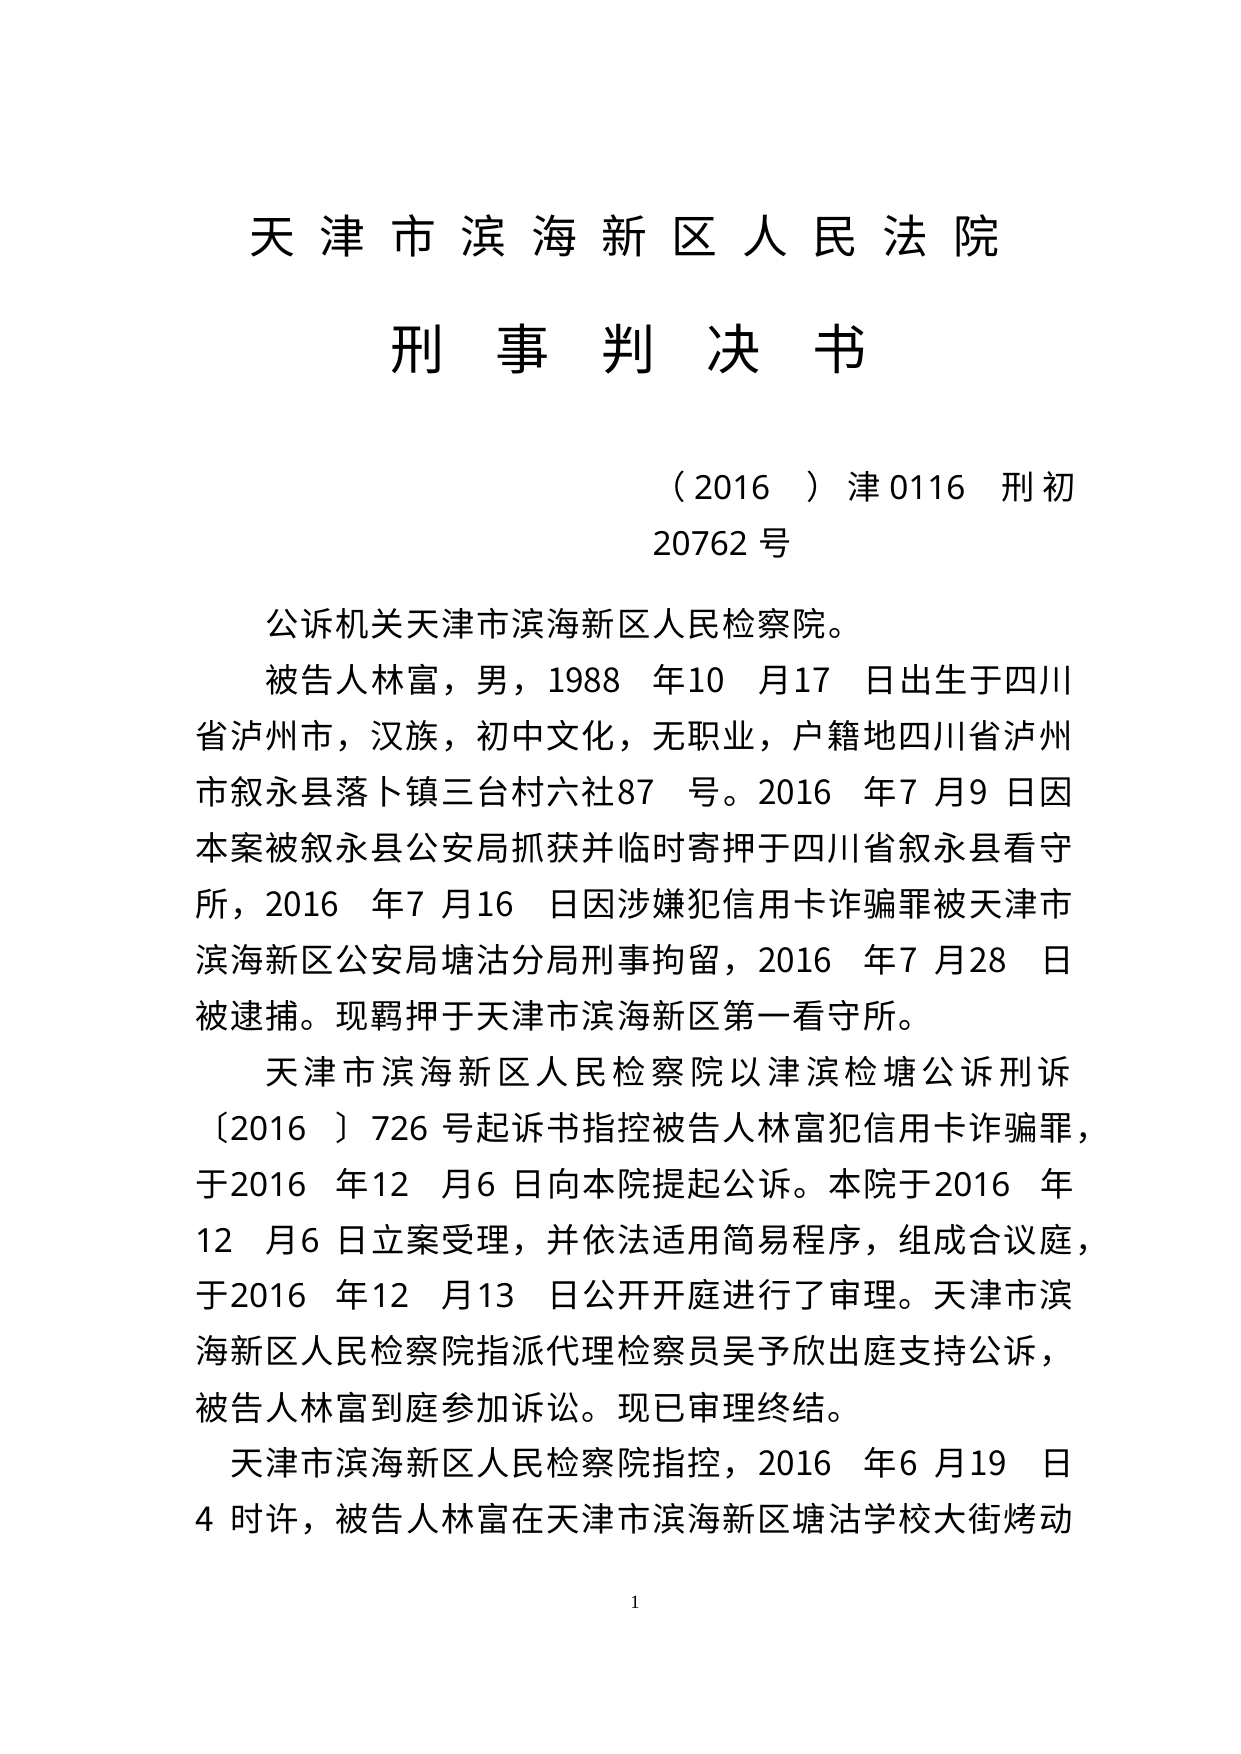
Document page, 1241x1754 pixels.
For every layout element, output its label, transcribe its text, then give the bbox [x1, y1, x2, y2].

text 被告人林富，男，1988年10月17日出生于四川省泸州市，汉族，初中文化，无职业，户籍地四川省泸州市叙永县落卜镇三台村六社87号。2016年7月9日因本案被叙永县公安局抓获并临时寄押于四川省叙永县看守所，2016年7月16日因涉嫌犯信用卡诈骗罪被天津市滨海新区公安局塘沽分局刑事拘留，2016年7月28日被逮捕。现羁押于天津市滨海新区第一看守所。 [195, 650, 1075, 1042]
text 公诉机关天津市滨海新区人民检察院。 [195, 594, 1075, 650]
text 天津市滨海新区人民法院 [195, 178, 1078, 289]
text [195, 1433, 1075, 1545]
text 刑 事 判 决 书 [195, 289, 1078, 401]
text （2016）津0116刑初20762号 [631, 457, 1078, 569]
text 天津市滨海新区人民检察院以津滨检塘公诉刑诉〔2016〕726号起诉书指控被告人林富犯信用卡诈骗罪，于2016年12月6日向本院提起公诉。本院于2016年12月6日立案受理，并依法适用简易程序，组成合议庭，于2016年12月13日公开开庭进行了审理。天津市滨海新区人民检察院指派代理检察员吴予欣出庭支持公诉，被告人林富到庭参加诉讼。现已审理终结。 [195, 1042, 1075, 1433]
